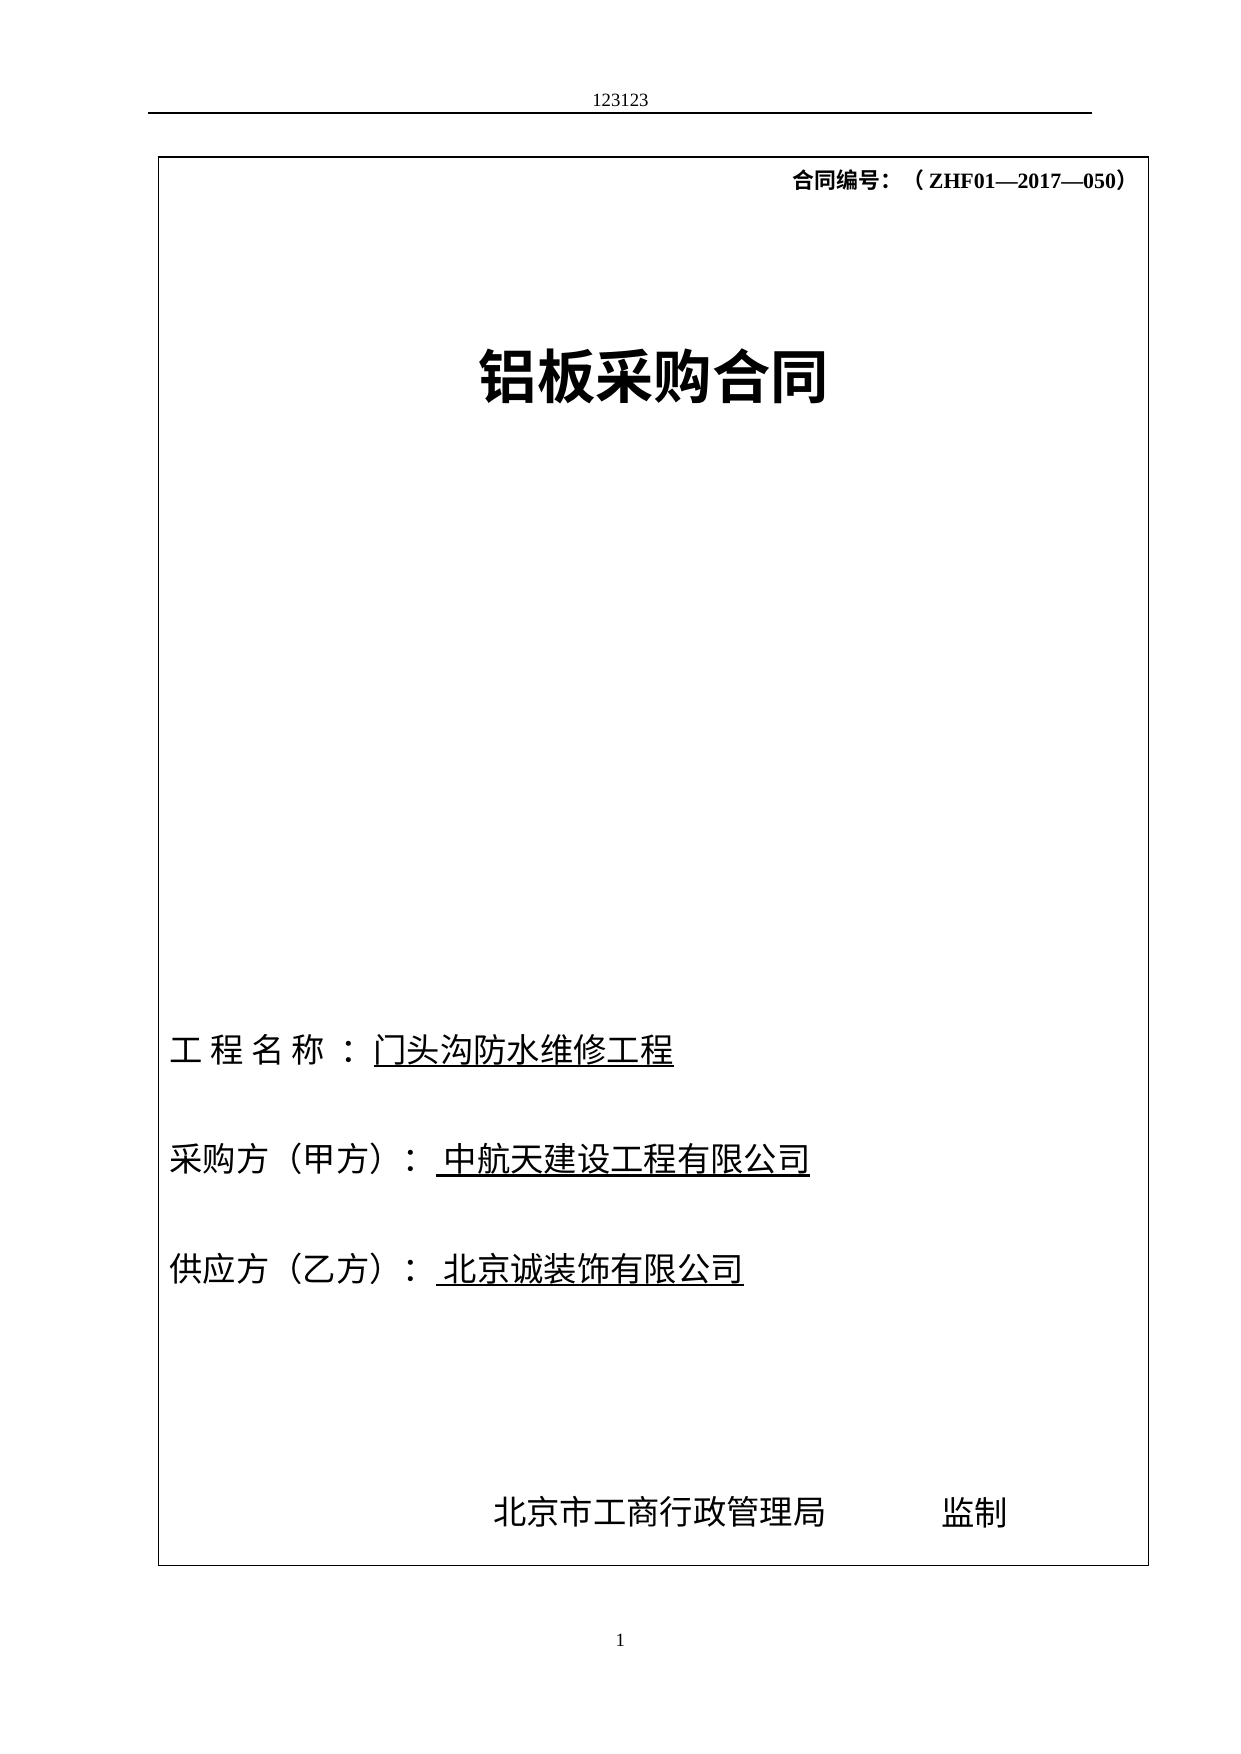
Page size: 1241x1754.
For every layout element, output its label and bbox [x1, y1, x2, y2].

table_header [159, 158, 1148, 1565]
